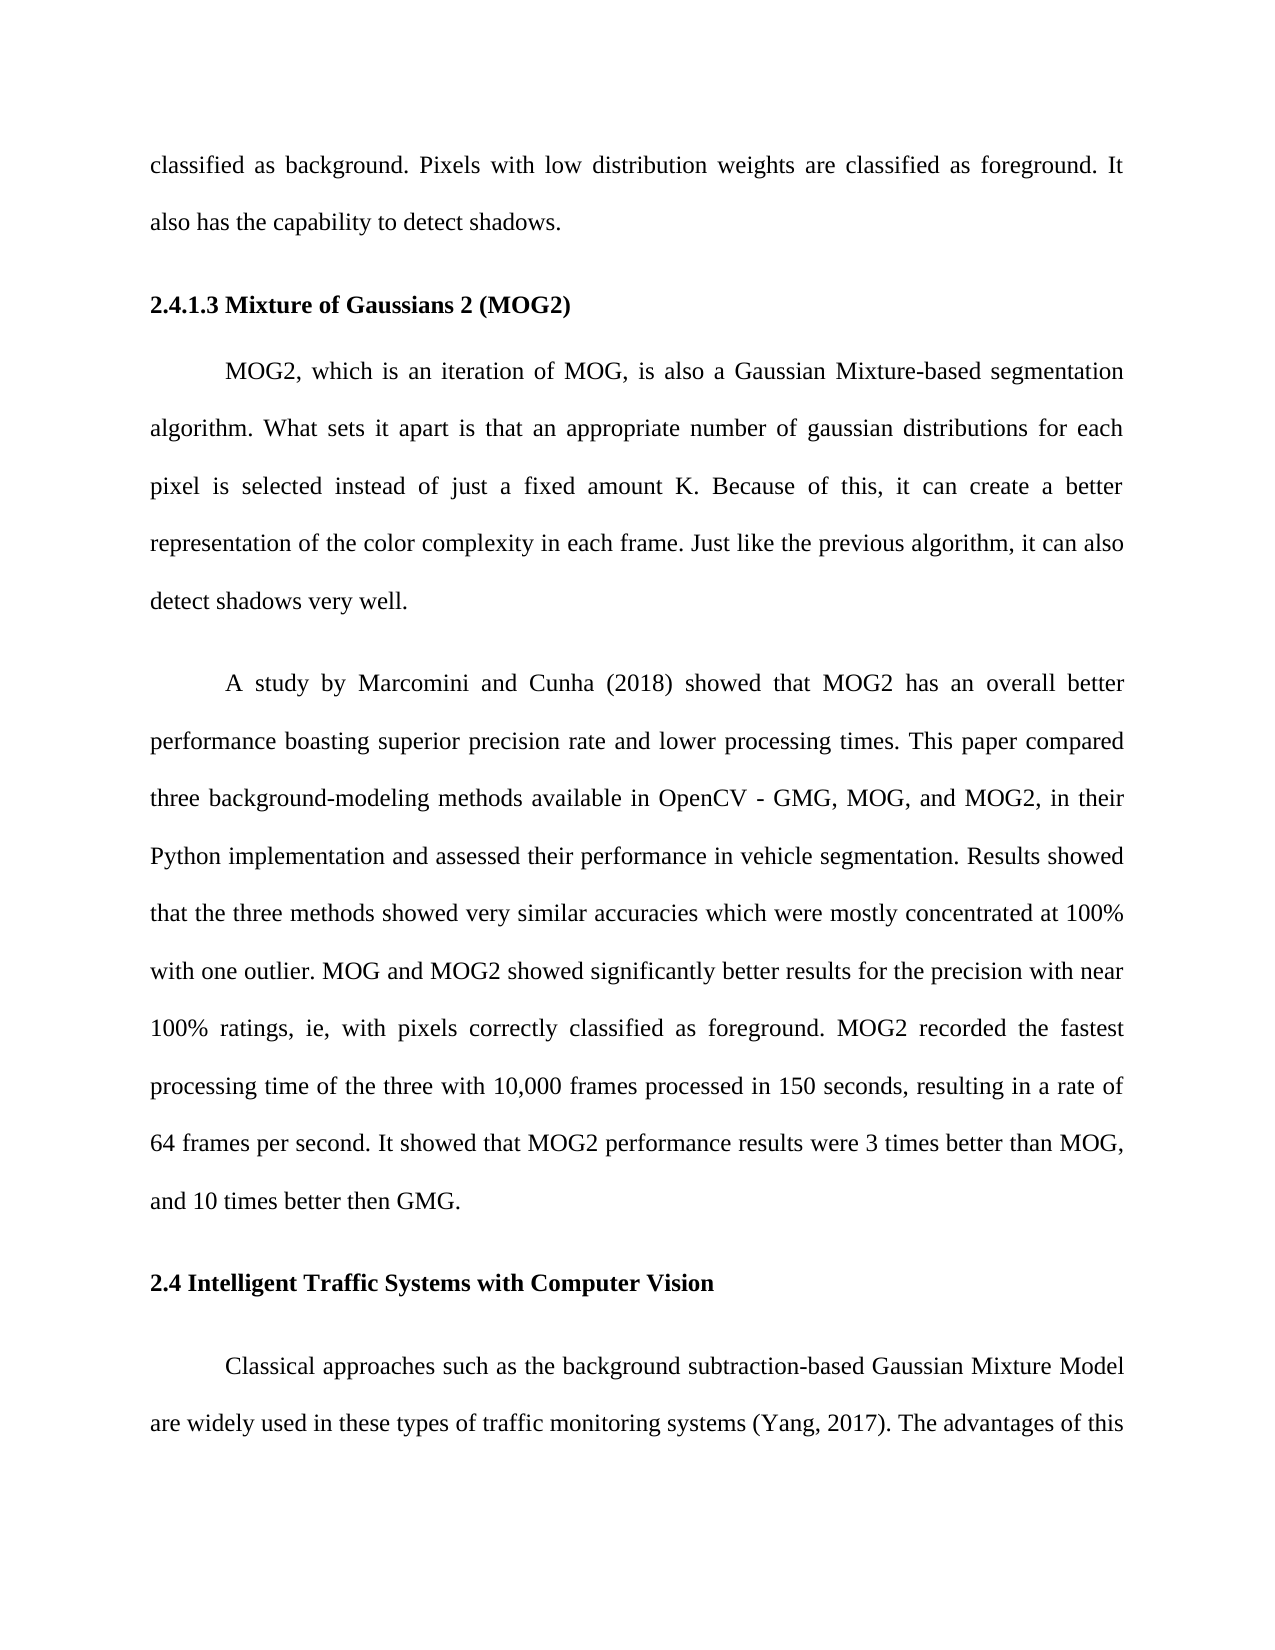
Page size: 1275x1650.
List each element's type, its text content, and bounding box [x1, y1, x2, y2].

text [150, 1351, 1125, 1437]
text A study by Marcomini and Cunha (2018) showed that MOG2 has an overall better performance boasting superior precision rate and lower processing times. This paper compared three background-modeling methods available in OpenCV - GMG, MOG, and MOG2, in their Python implementation and assessed their performance in vehicle segmentation. Results showed that the three methods showed very similar accuracies which were mostly concentrated at 100% with one outlier. MOG and MOG2 showed significantly better results for the precision with near 100% ratings, ie, with pixels correctly classified as foreground. MOG2 recorded the fastest processing time of the three with 10,000 frames processed in 150 seconds, resulting in a rate of 64 frames per second. It showed that MOG2 performance results were 3 times better than MOG, and 10 times better then GMG. [150, 668, 1125, 1214]
subtitle 2.4 Intelligent Traffic Systems with Computer Vision [150, 1268, 1125, 1297]
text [150, 150, 1125, 236]
subtitle 2.4.1.3 Mixture of Gaussians 2 (MOG2) [150, 290, 1125, 319]
text MOG2, which is an iteration of MOG, is also a Gaussian Mixture-based segmentation algorithm. What sets it apart is that an appropriate number of gaussian distributions for each pixel is selected instead of just a fixed amount K. Because of this, it can create a better representation of the color complexity in each frame. Just like the previous algorithm, it can also detect shadows very well. [150, 356, 1125, 614]
